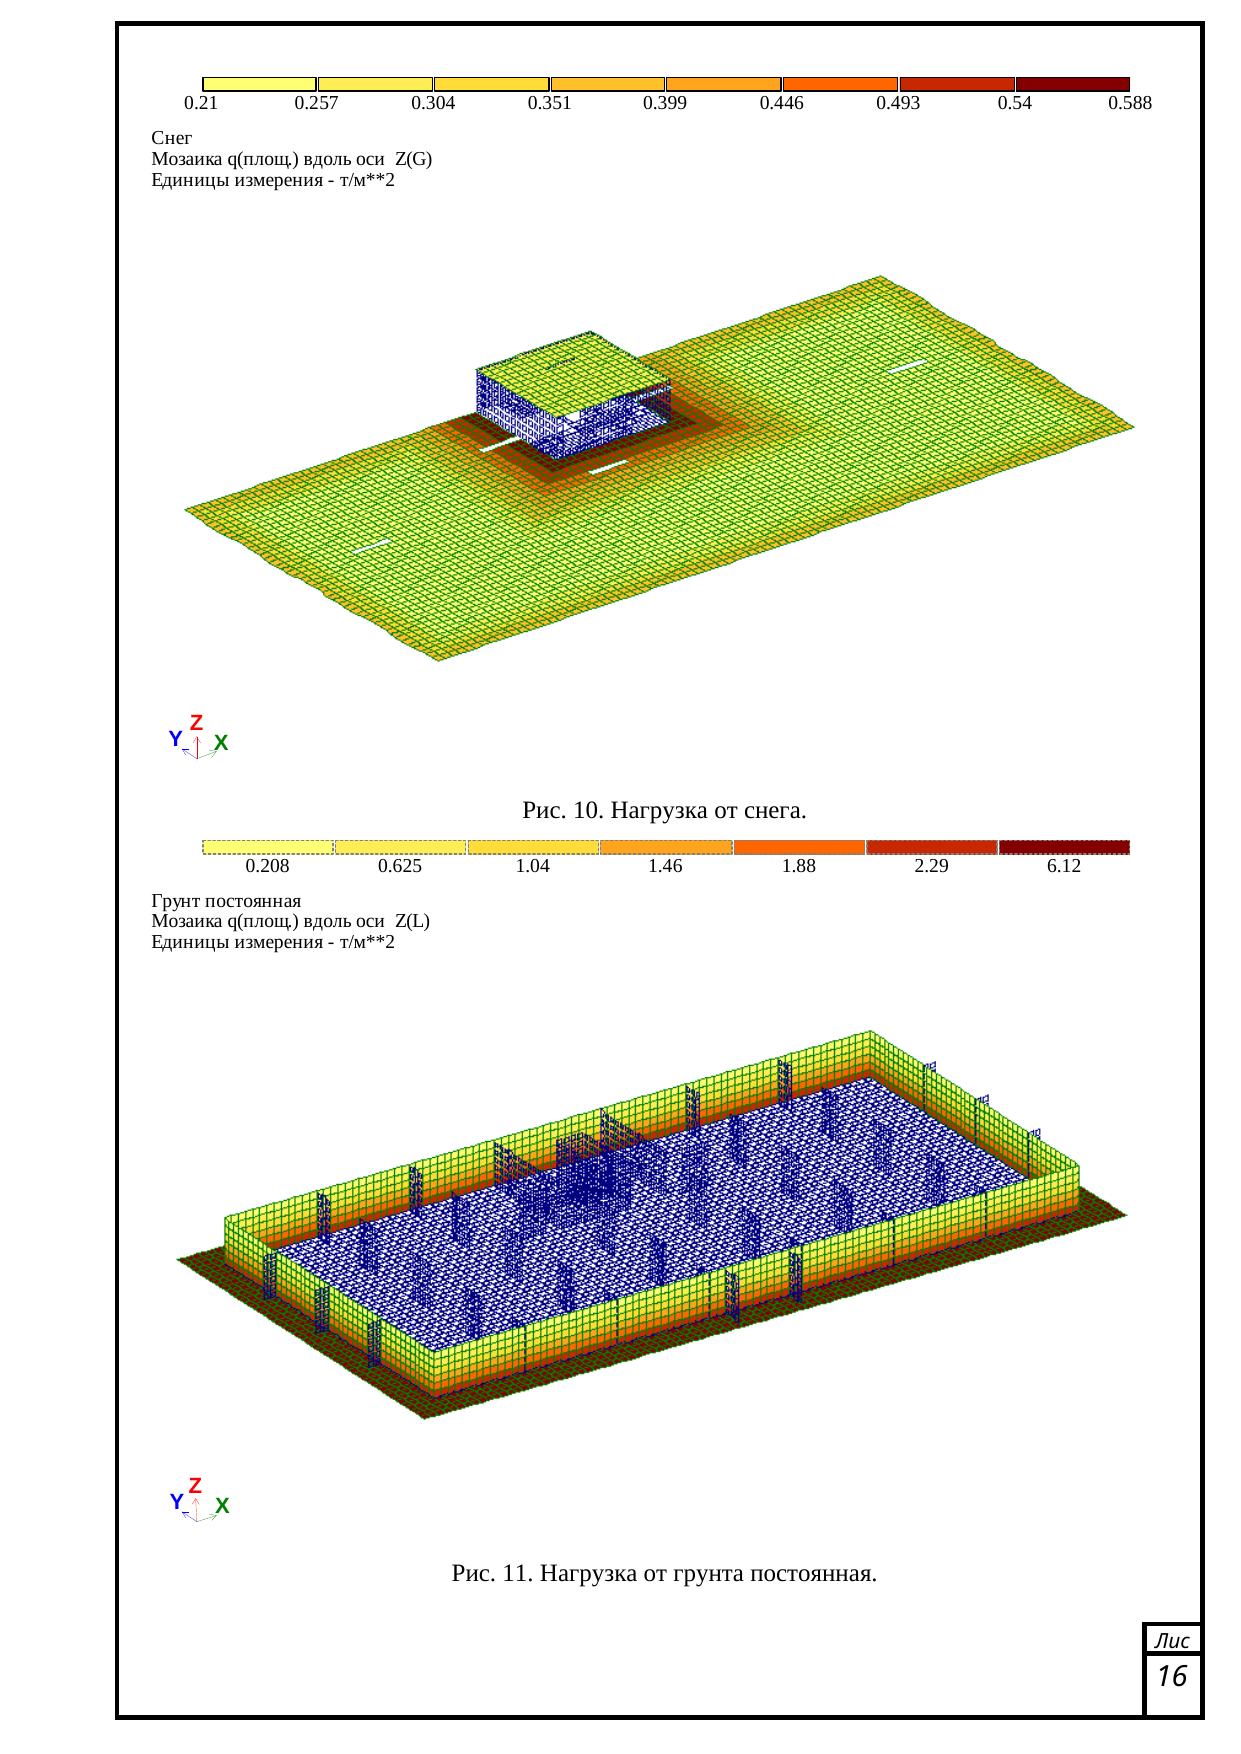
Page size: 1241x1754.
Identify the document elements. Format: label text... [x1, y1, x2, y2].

text Рис. 10. Нагрузка от снега. [148, 796, 1181, 824]
text Рис. 11. Нагрузка от грунта постоянная. [148, 1558, 1181, 1587]
